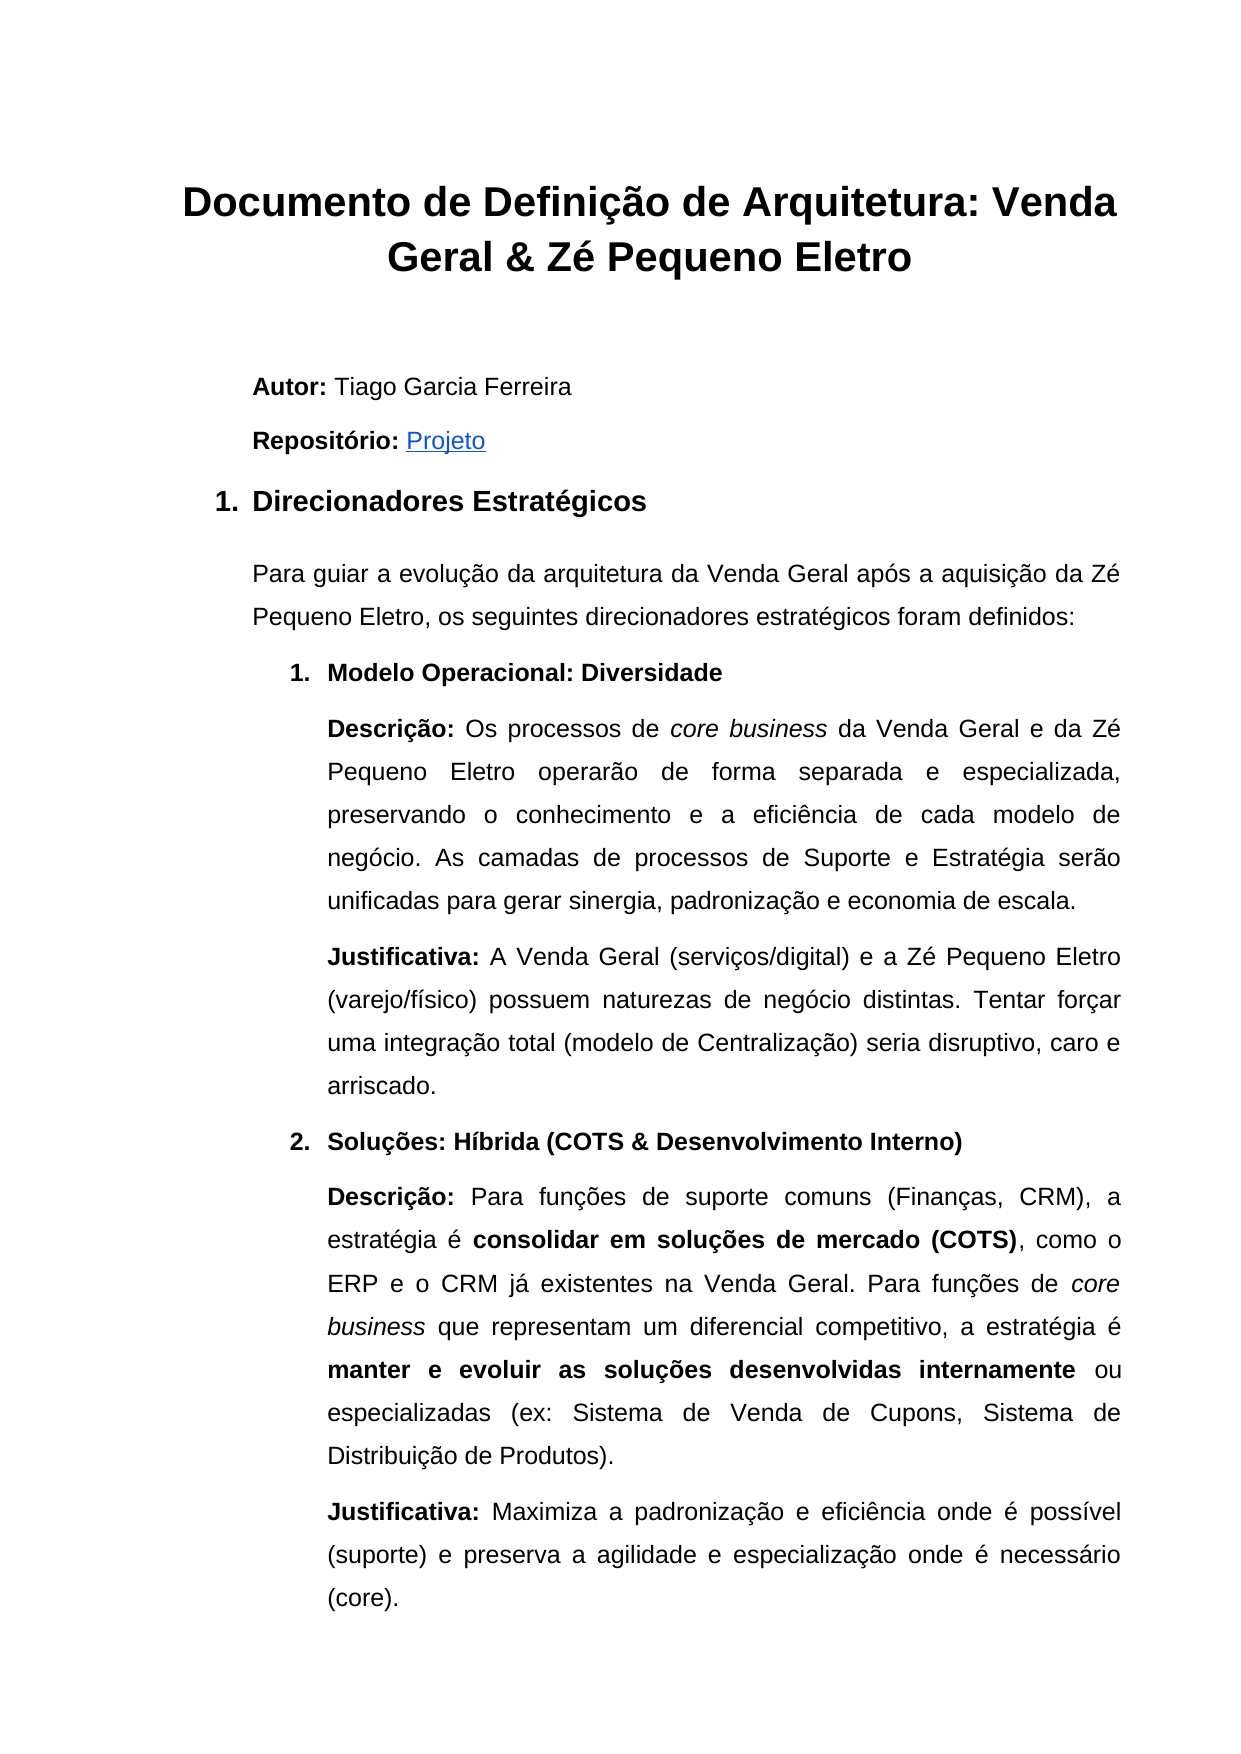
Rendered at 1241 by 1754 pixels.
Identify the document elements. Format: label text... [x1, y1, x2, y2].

text Repositório: Projeto [177, 426, 1122, 454]
list Soluções: Híbrida (COTS & Desenvolvimento Interno) [289, 1127, 1122, 1155]
list Modelo Operacional: Diversidade [289, 658, 1122, 687]
text Descrição: Para funções de suporte comuns (Finanças, CRM), a estratégia é consolidar em soluções de mercado (COTS), como o ERP e o CRM já existentes na Venda Geral. Para funções de core business que representam um diferencial competitivo, a estratégia é manter e evoluir as soluções desenvolvidas internamente ou especializadas (ex: Sistema de Venda de Cupons, Sistema de Distribuição de Produtos). [327, 1182, 1122, 1470]
list Direcionadores Estratégicos [214, 484, 1122, 517]
text Justificativa: Maximiza a padronização e eficiência onde é possível (suporte) e preserva a agilidade e especialização onde é necessário (core). [327, 1497, 1122, 1612]
text Documento de Definição de Arquitetura: Venda Geral & Zé Pequeno Eletro [177, 177, 1122, 280]
text Justificativa: A Venda Geral (serviços/digital) e a Zé Pequeno Eletro (varejo/físico) possuem naturezas de negócio distintas. Tentar forçar uma integração total (modelo de Centralização) seria disruptivo, caro e arriscado. [327, 942, 1122, 1100]
text Autor: Tiago Garcia Ferreira [177, 372, 1122, 401]
text Descrição: Os processos de core business da Venda Geral e da Zé Pequeno Eletro operarão de forma separada e especializada, preservando o conhecimento e a eficiência de cada modelo de negócio. As camadas de processos de Suporte e Estratégia serão unificadas para gerar sinergia, padronização e economia de escala. [327, 713, 1122, 915]
text Para guiar a evolução da arquitetura da Venda Geral após a aquisição da Zé Pequeno Eletro, os seguintes direcionadores estratégicos foram definidos: [252, 559, 1122, 631]
